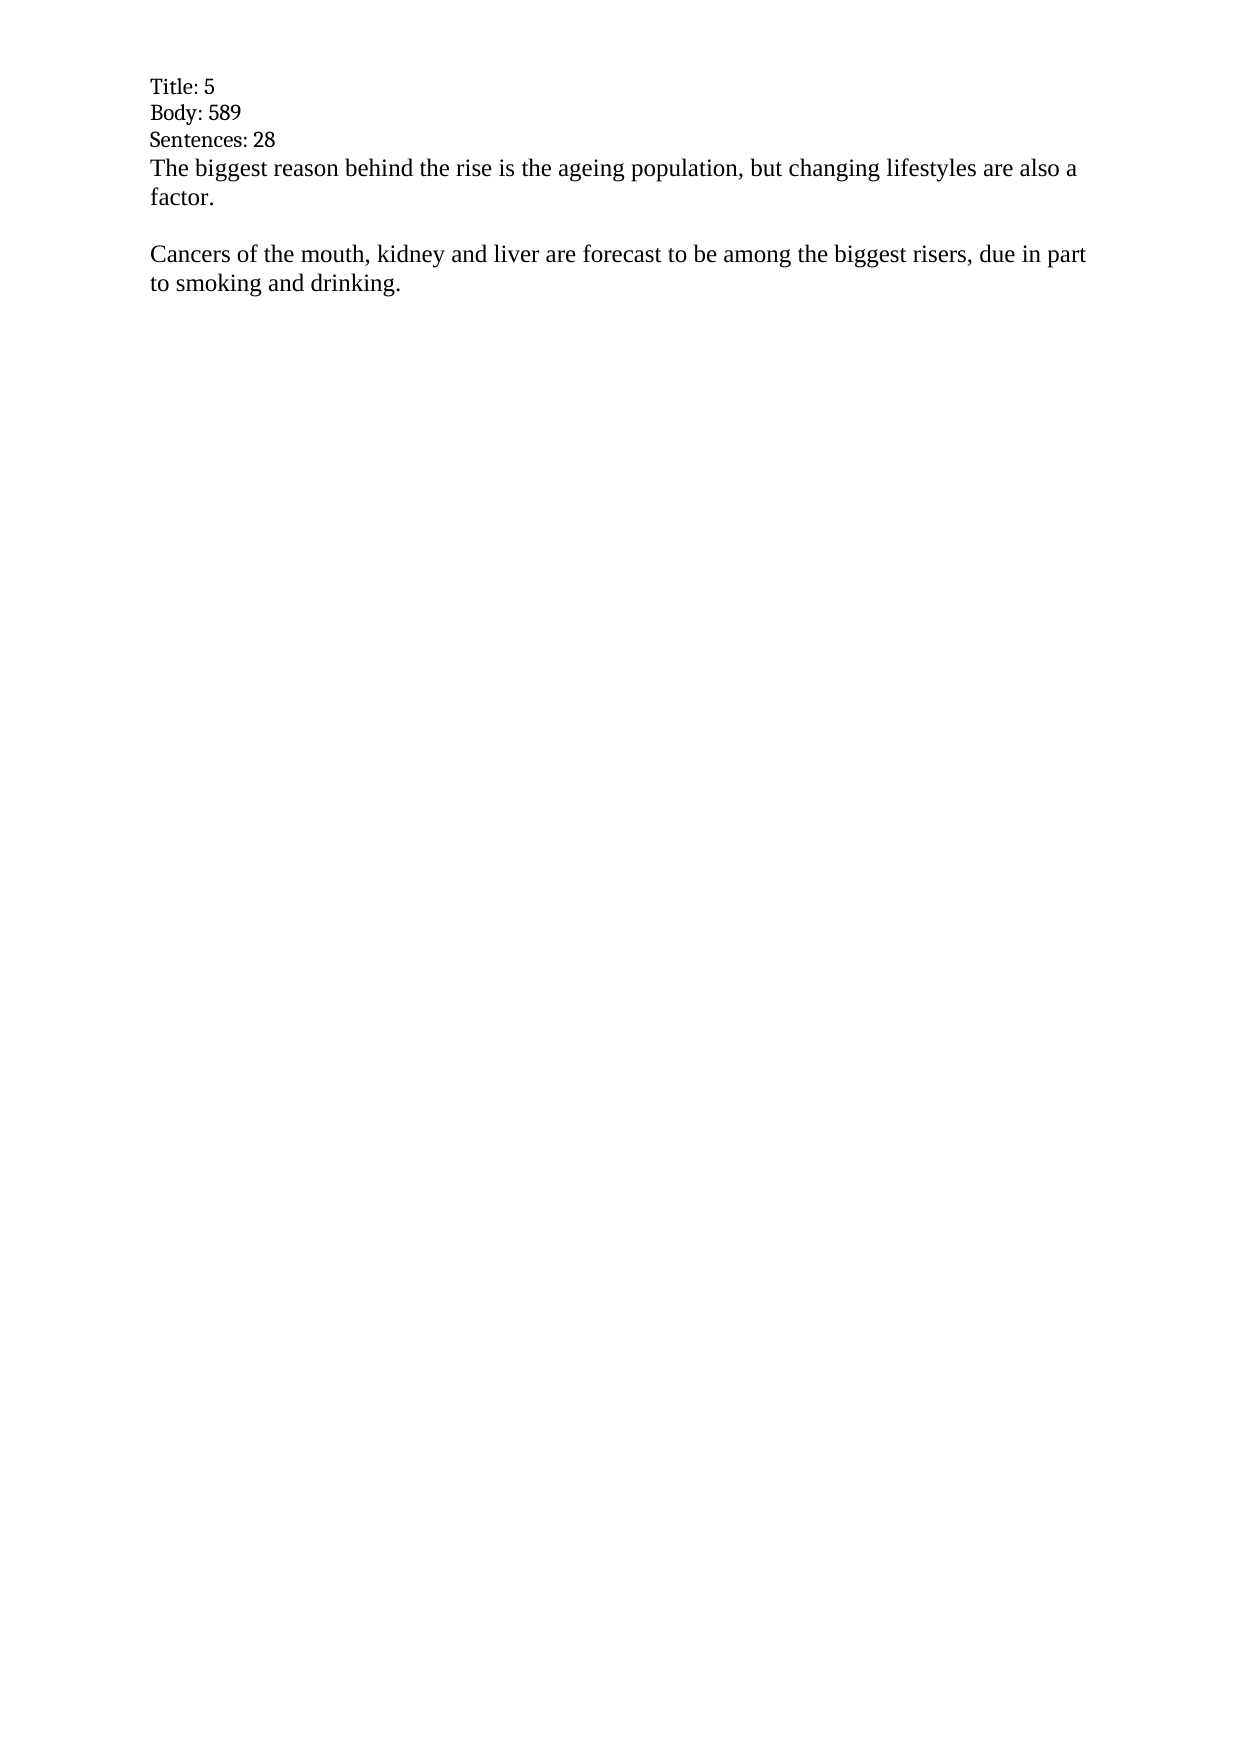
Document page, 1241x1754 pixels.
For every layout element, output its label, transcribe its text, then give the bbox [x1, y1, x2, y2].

text The biggest reason behind the rise is the ageing population, but changing lifestyles are also a factor. [150, 153, 1090, 210]
text Cancers of the mouth, kidney and liver are forecast to be among the biggest risers, due in part to smoking and drinking. [150, 239, 1090, 297]
